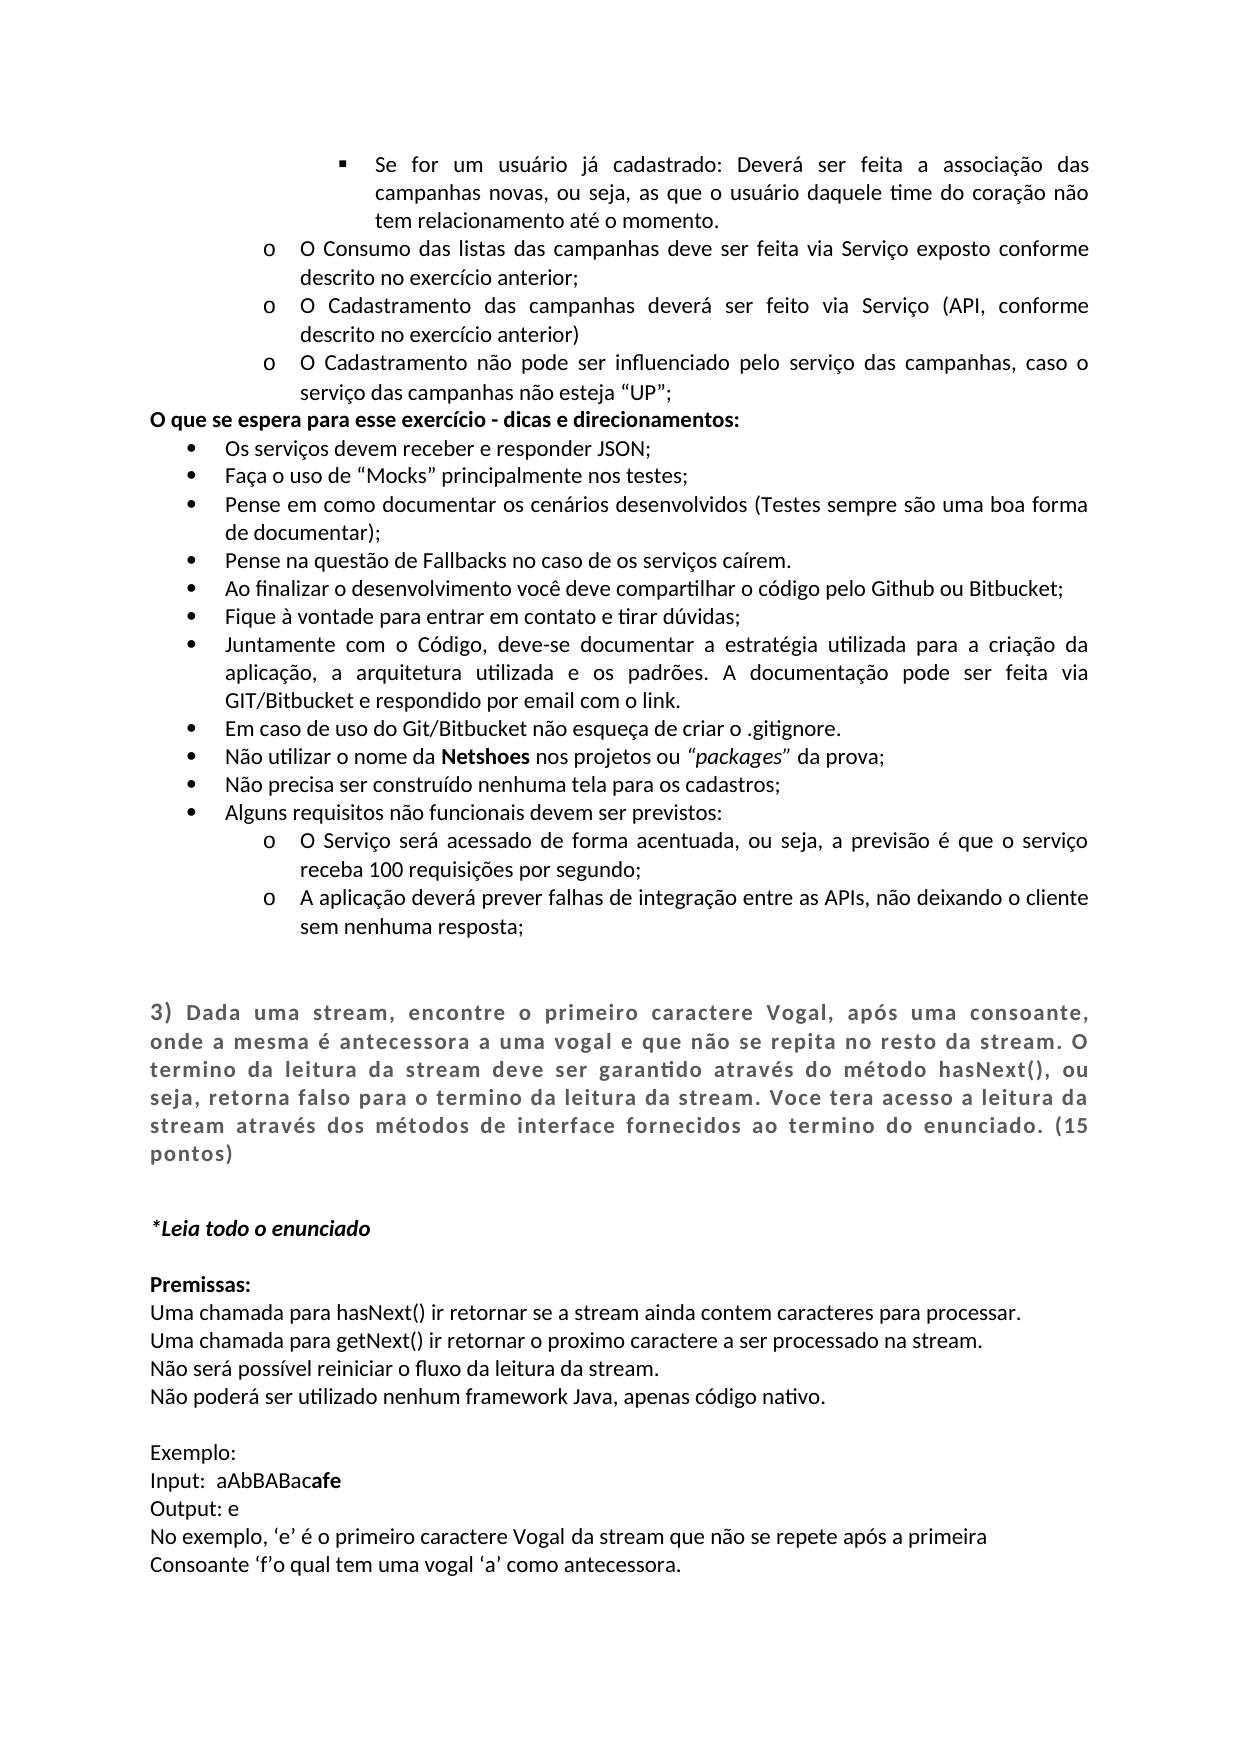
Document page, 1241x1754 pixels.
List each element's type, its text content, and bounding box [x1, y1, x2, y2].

subtitle 3) Dada uma stream, encontre o primeiro caractere Vogal, após uma consoante, onde a mesma é antecessora a uma vogal e que não se repita no resto da stream. O termino da leitura da stream deve ser garantido através do método hasNext(), ou seja, retorna falso para o termino da leitura da stream. Voce tera acesso a leitura da stream através dos métodos de interface fornecidos ao termino do enunciado. (15 pontos) [150, 996, 1090, 1167]
text Premissas: [150, 1270, 1090, 1298]
text Output: e [150, 1494, 1090, 1522]
text Uma chamada para hasNext() ir retornar se a stream ainda contem caracteres para processar. [150, 1298, 1090, 1326]
text O que se espera para esse exercício - dicas e direcionamentos: [150, 406, 1090, 434]
list A aplicação deverá prever falhas de integração entre as APIs, não deixando o cliente sem nenhuma resposta; [262, 883, 1090, 940]
list O Consumo das listas das campanhas deve ser feita via Serviço exposto conforme descrito no exercício anterior; [262, 234, 1090, 291]
list Pense na questão de Fallbacks no caso de os serviços caírem. [187, 546, 1090, 574]
list Juntamente com o Código, deve-se documentar a estratégia utilizada para a criação da aplicação, a arquitetura utilizada e os padrões. A documentação pode ser feita via GIT/Bitbucket e respondido por email com o link. [187, 630, 1090, 714]
text Não será possível reiniciar o fluxo da leitura da stream. [150, 1354, 1090, 1382]
text Input: aAbBABacafe [150, 1466, 1090, 1494]
text Uma chamada para getNext() ir retornar o proximo caractere a ser processado na stream. [150, 1326, 1090, 1354]
list Alguns requisitos não funcionais devem ser previstos: [187, 798, 1090, 826]
text *Leia todo o enunciado [150, 1214, 1090, 1242]
text No exemplo, ‘e’ é o primeiro caractere Vogal da stream que não se repete após a primeira Consoante ‘f’o qual tem uma vogal ‘a’ como antecessora. [150, 1522, 1090, 1578]
list Pense em como documentar os cenários desenvolvidos (Testes sempre são uma boa forma de documentar); [187, 490, 1090, 546]
text Exemplo: [150, 1438, 1090, 1466]
list Os serviços devem receber e responder JSON; [187, 434, 1090, 462]
list Não precisa ser construído nenhuma tela para os cadastros; [187, 770, 1090, 798]
list O Cadastramento não pode ser influenciado pelo serviço das campanhas, caso o serviço das campanhas não esteja “UP”; [262, 348, 1090, 406]
list O Serviço será acessado de forma acentuada, ou seja, a previsão é que o serviço receba 100 requisições por segundo; [262, 826, 1090, 883]
list Não utilizar o nome da Netshoes nos projetos ou “packages” da prova; [187, 742, 1090, 770]
text Não poderá ser utilizado nenhum framework Java, apenas código nativo. [150, 1382, 1090, 1410]
list Se for um usuário já cadastrado: Deverá ser feita a associação das campanhas novas, ou seja, as que o usuário daquele time do coração não tem relacionamento até o momento. [337, 150, 1090, 234]
list O Cadastramento das campanhas deverá ser feito via Serviço (API, conforme descrito no exercício anterior) [262, 291, 1090, 348]
list Faça o uso de “Mocks” principalmente nos testes; [187, 462, 1090, 490]
list Fique à vontade para entrar em contato e tirar dúvidas; [187, 602, 1090, 630]
list Ao finalizar o desenvolvimento você deve compartilhar o código pelo Github ou Bitbucket; [187, 574, 1090, 602]
list Em caso de uso do Git/Bitbucket não esqueça de criar o .gitignore. [187, 714, 1090, 742]
